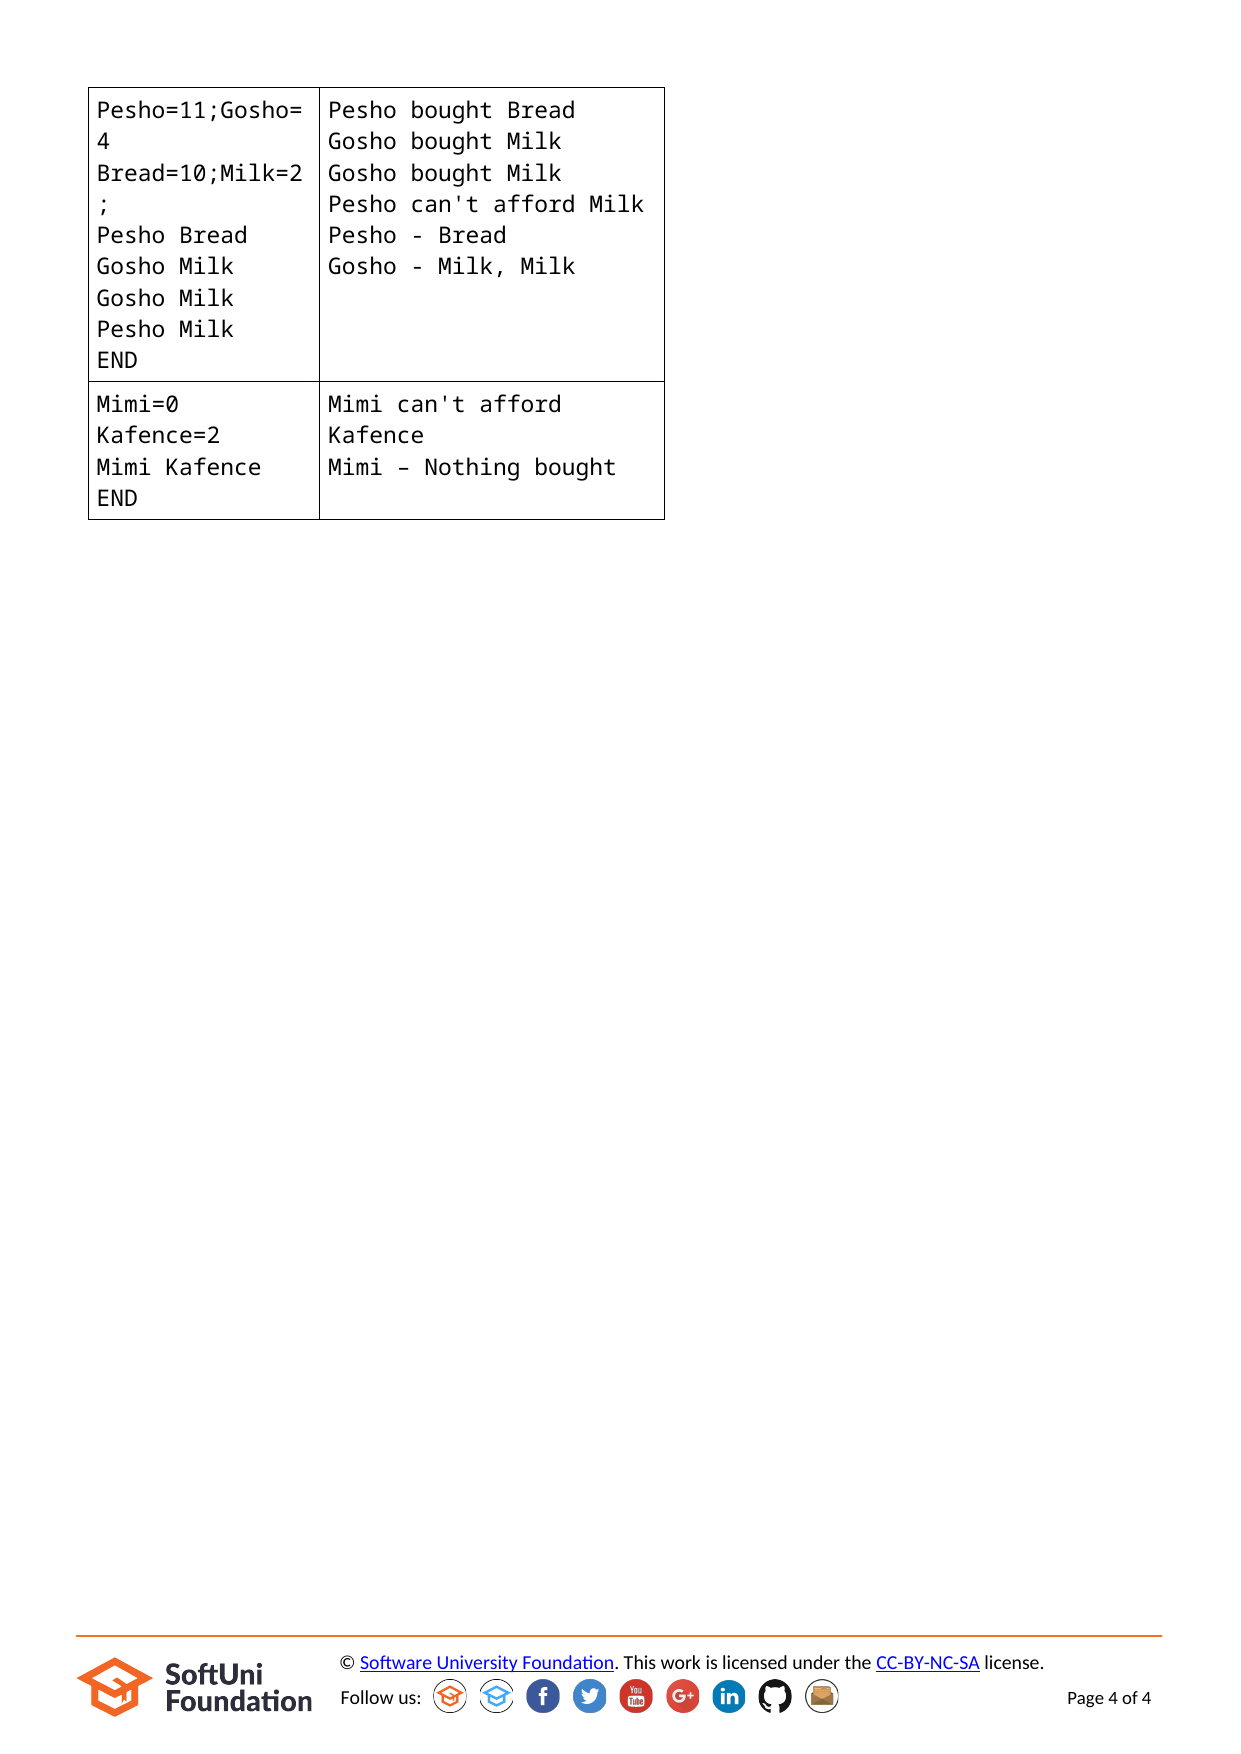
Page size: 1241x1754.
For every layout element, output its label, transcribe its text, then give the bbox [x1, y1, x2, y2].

table_cell Pesho=11;Gosho=4 Bread=10;Milk=2; Pesho Bread Gosho Milk Gosho Milk Pesho Milk END [89, 88, 319, 381]
picture [727, 1694, 738, 1704]
table_cell Mimi=0 Kafence=2 Mimi Kafence END [89, 382, 319, 519]
picture [758, 1679, 792, 1713]
picture [805, 1679, 839, 1713]
picture [712, 1703, 722, 1713]
picture [736, 1703, 746, 1713]
picture [480, 1679, 513, 1713]
picture [526, 1679, 560, 1713]
table_cell Pesho bought Bread Gosho bought Milk Gosho bought Milk Pesho can't afford Milk Pesho - Bread Gosho - Milk, Milk [320, 88, 664, 381]
picture [712, 1680, 722, 1690]
picture [573, 1679, 607, 1713]
table_cell Mimi can't afford Kafence Mimi – Nothing bought [320, 382, 664, 519]
picture [666, 1679, 700, 1713]
picture [76, 1657, 312, 1717]
picture [433, 1679, 467, 1713]
picture [736, 1680, 746, 1690]
picture [619, 1679, 653, 1713]
